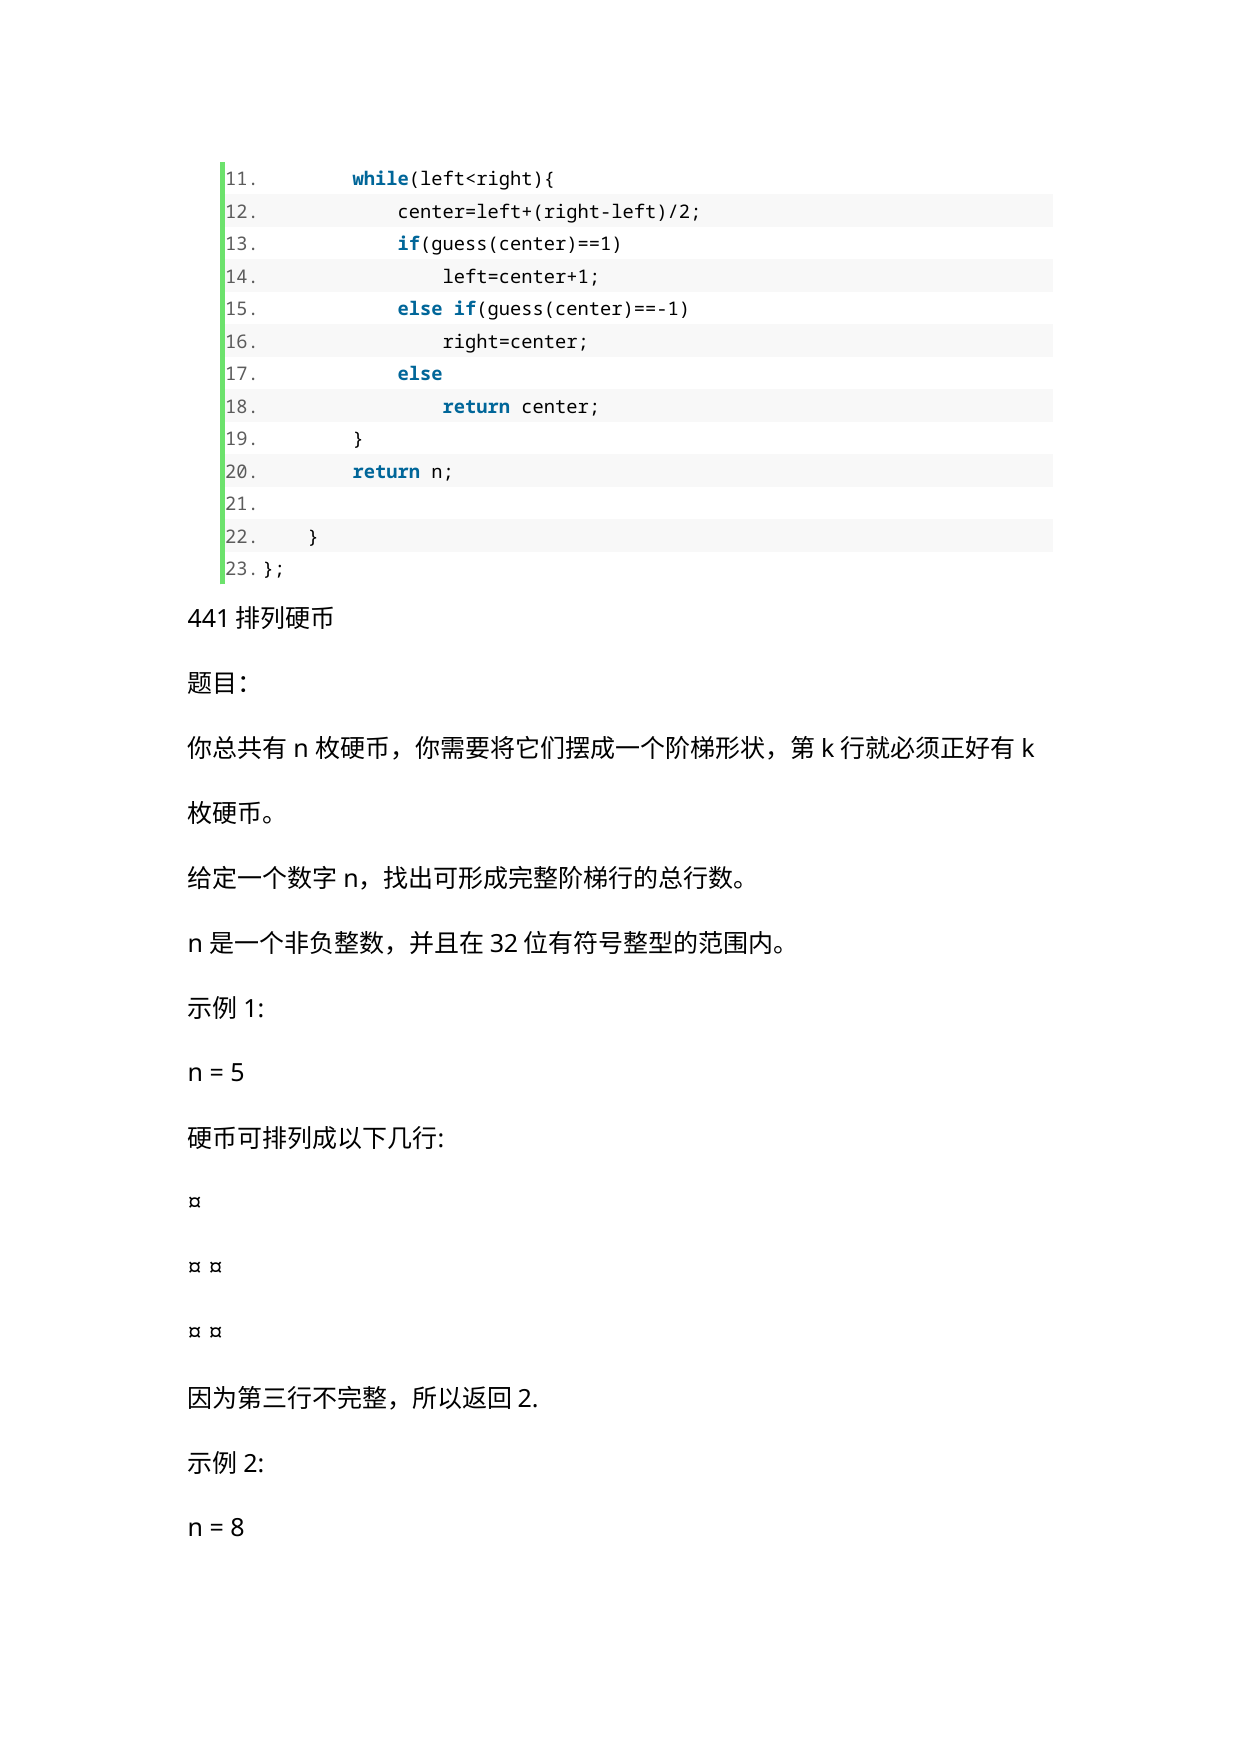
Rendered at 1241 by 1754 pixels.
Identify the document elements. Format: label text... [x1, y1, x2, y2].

list return center; [225, 389, 1053, 422]
text ¤ [187, 1169, 1053, 1234]
list center=left+(right-left)/2; [225, 194, 1053, 227]
text ¤ ¤ [187, 1234, 1053, 1299]
text n = 5 [187, 1039, 1053, 1104]
text 你总共有 n 枚硬币，你需要将它们摆成一个阶梯形状，第 k 行就必须正好有 k 枚硬币。 [187, 714, 1053, 844]
text 硬币可排列成以下几行: [187, 1104, 1053, 1169]
text 因为第三行不完整，所以返回2. [187, 1364, 1053, 1429]
list } [225, 422, 1053, 454]
text 441排列硬币 [187, 584, 1053, 649]
list }; [225, 552, 1053, 584]
list else if(guess(center)==-1) [225, 292, 1053, 324]
list if(guess(center)==1) [225, 227, 1053, 259]
list return n; [225, 454, 1053, 487]
list right=center; [225, 324, 1053, 357]
text 示例 1: [187, 974, 1053, 1039]
text ¤ ¤ [187, 1299, 1053, 1364]
list left=center+1; [225, 259, 1053, 292]
text 示例 2: [187, 1429, 1053, 1494]
text n = 8 [187, 1494, 1053, 1559]
list while(left<right){ [225, 162, 1053, 194]
list else [225, 357, 1053, 389]
text 题目： [187, 649, 1053, 714]
text 给定一个数字 n，找出可形成完整阶梯行的总行数。 [187, 844, 1053, 909]
list } [225, 519, 1053, 552]
text n 是一个非负整数，并且在32位有符号整型的范围内。 [187, 909, 1053, 974]
